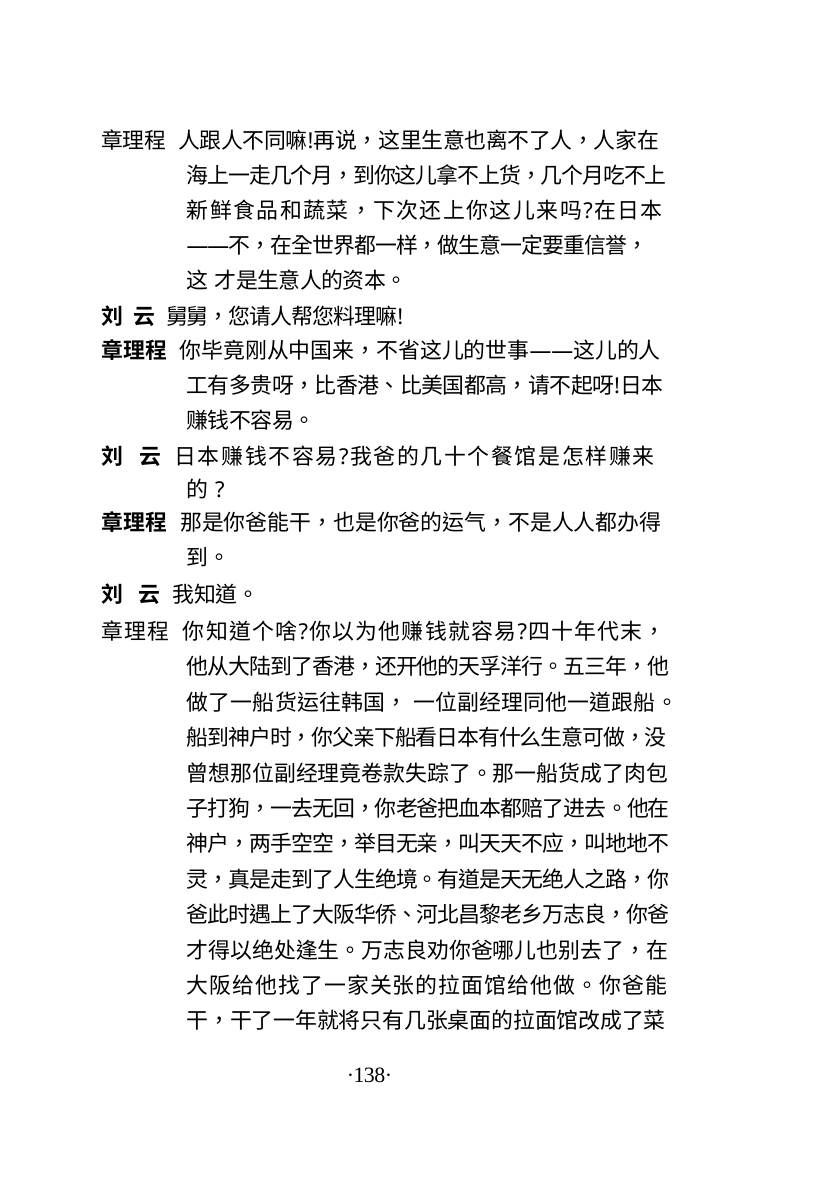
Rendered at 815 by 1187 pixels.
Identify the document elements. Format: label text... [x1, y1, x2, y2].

text 章理程 你毕竟刚从中国来，不省这儿的世事——这儿的人 工有多贵呀，比香港、比美国都高，请不起呀!日本 赚钱不容易。 [101, 335, 667, 435]
text 章理程 人跟人不同嘛!再说，这里生意也离不了人，人家在 海上一走几个月，到你这儿拿不上货，几个月吃不上 新鲜食品和蔬菜，下次还上你这儿来吗?在日本 ——不，在全世界都一样，做生意一定要重信誉，这 才是生意人的资本。 [101, 125, 669, 295]
text 刘 云 日本赚钱不容易?我爸的几十个餐馆是怎样赚来 的 ? [101, 441, 670, 504]
text 刘 云 舅舅，您请人帮您料理嘛! [101, 302, 692, 330]
text 章理程 那是你爸能干，也是你爸的运气，不是人人都办得 [101, 508, 692, 535]
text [101, 616, 680, 1035]
text 到。 [186, 544, 692, 571]
text 刘 云 我知道。 [101, 581, 692, 608]
